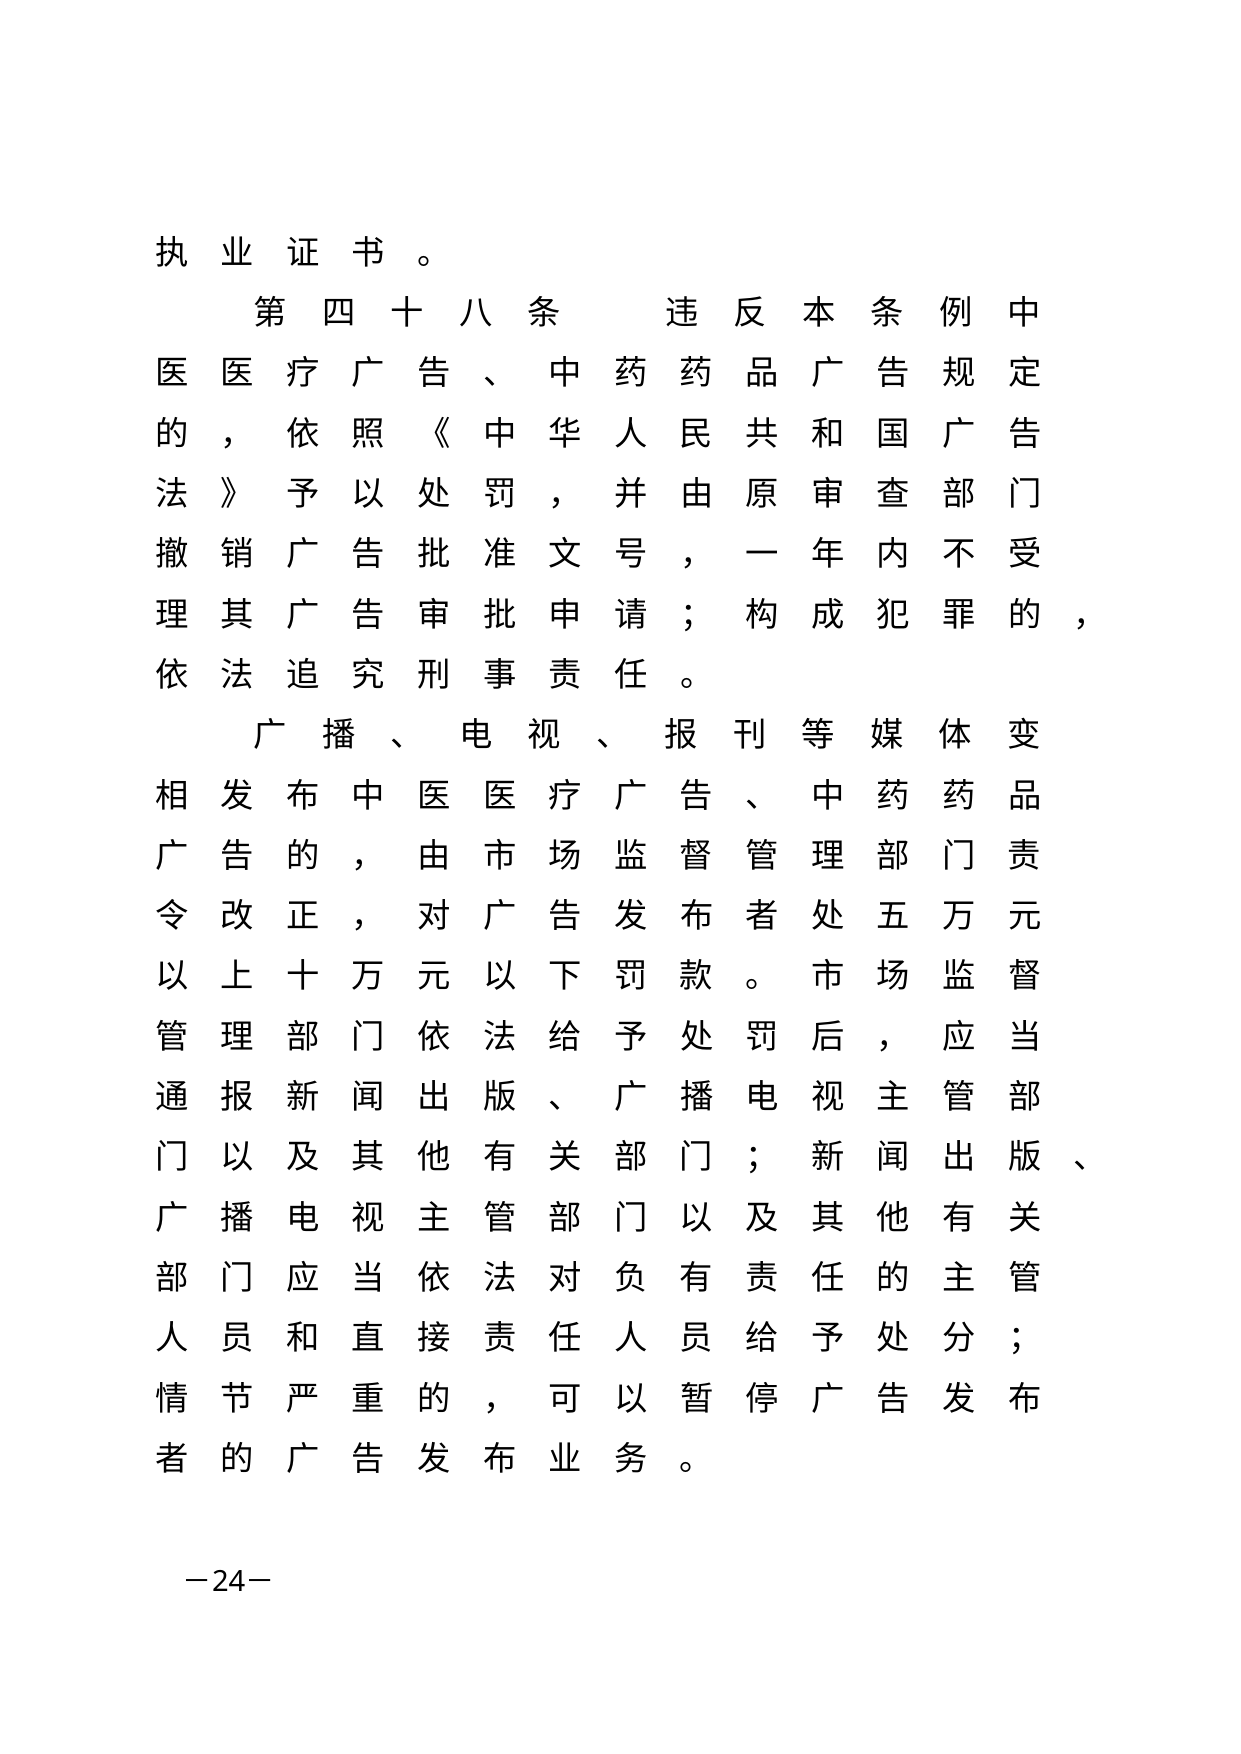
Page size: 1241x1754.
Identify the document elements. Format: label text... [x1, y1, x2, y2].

text 第四十七条 经考核取得医师资格的中医医师超出注册的执业范围从事医疗活动的，由县级以上人民政府中医药主管部门责令暂停六个月以上一年以下执业活动，并处一万元以上三万元以下罚款；情节严重的，依法吊销执业证书。 [155, 219, 1073, 280]
text 广播、电视、报刊等媒体变相发布中医医疗广告、中药药品广告的，由市场监督管理部门责令改正，对广告发布者处五万元以上十万元以下罚款。市场监督管理部门依法给予处罚后，应当通报新闻出版、广播电视主管部门以及其他有关部门；新闻出版、广播电视主管部门以及其他有关部门应当依法对负有责任的主管人员和直接责任人员给予处分；情节严重的，可以暂停广告发布者的广告发布业务。 [155, 702, 1073, 1486]
text 第四十八条 违反本条例中医医疗广告、中药药品广告规定的，依照《中华人民共和国广告法》予以处罚，并由原审查部门撤销广告批准文号，一年内不受理其广告审批申请；构成犯罪的，依法追究刑事责任。 [155, 280, 1073, 702]
